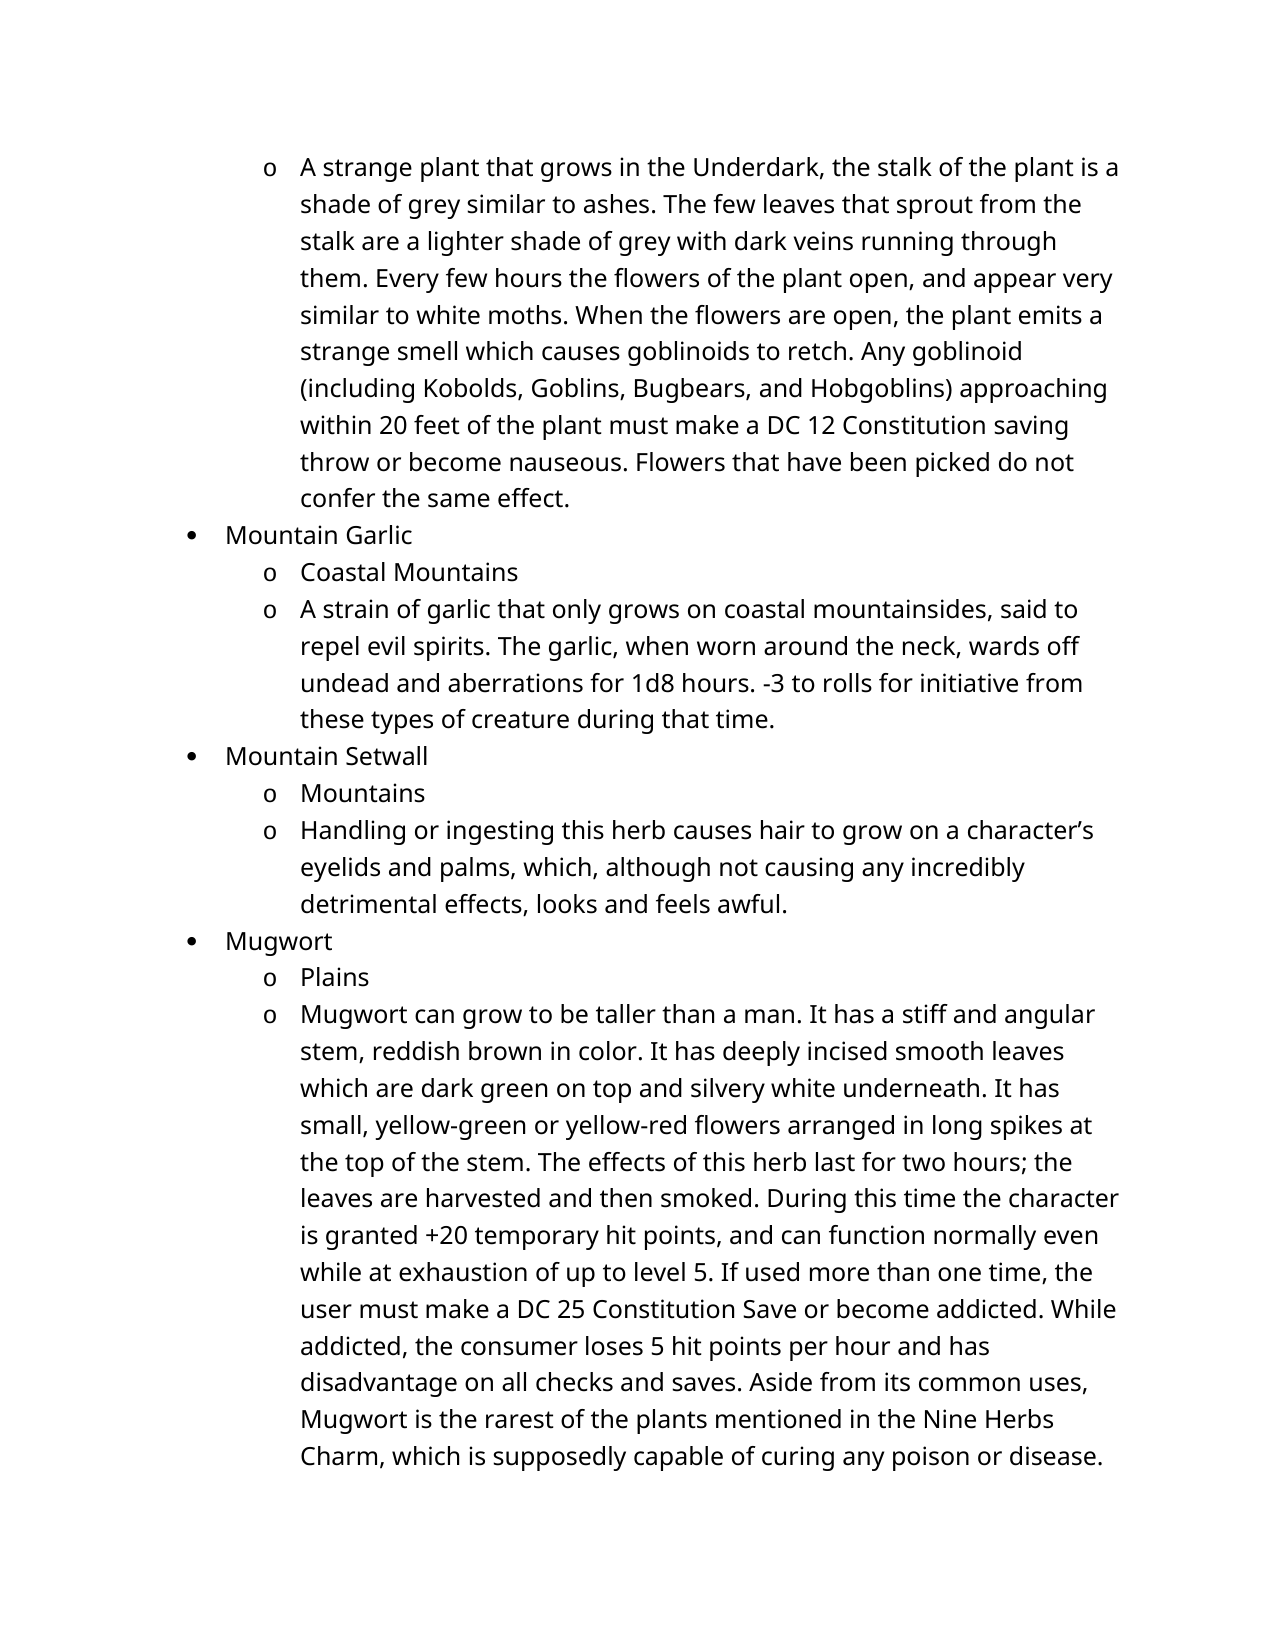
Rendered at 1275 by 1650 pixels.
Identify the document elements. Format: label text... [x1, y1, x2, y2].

list Handling or ingesting this herb causes hair to grow on a character’s eyelids and palms, which, although not causing any incredibly detrimental effects, looks and feels awful. [262, 813, 1125, 921]
list Mountains [262, 776, 1125, 810]
list Coastal Mountains [262, 555, 1125, 589]
list A strange plant that grows in the Underdark, the stalk of the plant is a shade of grey similar to ashes. The few leaves that sprout from the stalk are a lighter shade of grey with dark veins running through them. Every few hours the flowers of the plant open, and appear very similar to white moths. When the flowers are open, the plant emits a strange smell which causes goblinoids to retch. Any goblinoid (including Kobolds, Goblins, Bugbears, and Hobgoblins) approaching within 20 feet of the plant must make a DC 12 Constitution saving throw or become nauseous. Flowers that have been picked do not confer the same effect. [262, 150, 1125, 515]
list Mountain Garlic [187, 518, 1125, 552]
list Mugwort can grow to be taller than a man. It has a stiff and angular stem, reddish brown in color. It has deeply incised smooth leaves which are dark green on top and silvery white underneath. It has small, yellow-green or yellow-red flowers arranged in long spikes at the top of the stem. The effects of this herb last for two hours; the leaves are harvested and then smoked. During this time the character is granted +20 temporary hit points, and can function normally even while at exhaustion of up to level 5. If used more than one time, the user must make a DC 25 Constitution Save or become addicted. While addicted, the consumer loses 5 hit points per hour and has disadvantage on all checks and saves. Aside from its common uses, Mugwort is the rarest of the plants mentioned in the Nine Herbs Charm, which is supposedly capable of curing any poison or disease. [262, 997, 1125, 1472]
list Plains [262, 960, 1125, 994]
list Mugwort [187, 923, 1125, 957]
list A strain of garlic that only grows on coastal mountainsides, said to repel evil spirits. The garlic, when worn around the neck, wards off undead and aberrations for 1d8 hours. -3 to rolls for initiative from these types of creature during that time. [262, 592, 1125, 736]
list Mountain Setwall [187, 739, 1125, 773]
